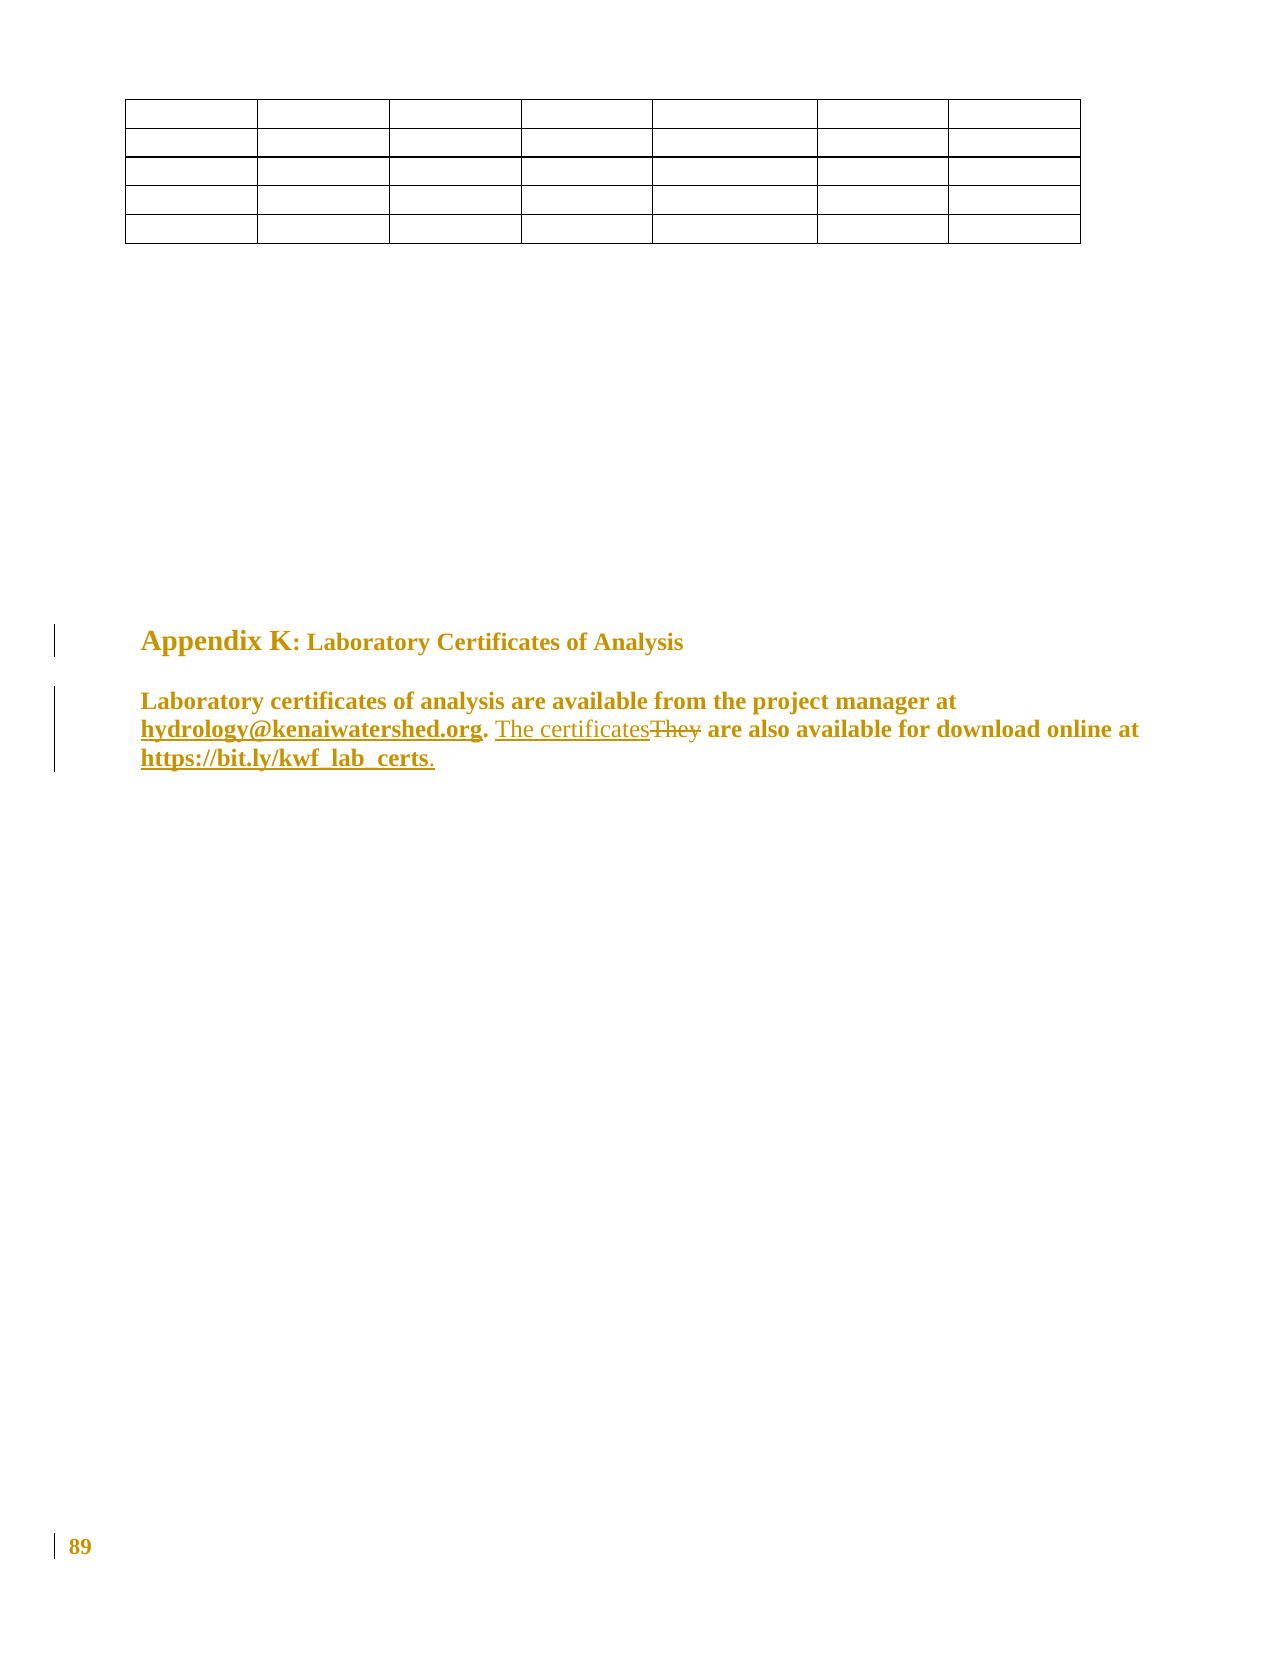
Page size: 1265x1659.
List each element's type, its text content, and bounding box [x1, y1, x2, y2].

table_cell [126, 129, 257, 156]
table_cell [653, 100, 817, 128]
table_cell [949, 100, 1080, 128]
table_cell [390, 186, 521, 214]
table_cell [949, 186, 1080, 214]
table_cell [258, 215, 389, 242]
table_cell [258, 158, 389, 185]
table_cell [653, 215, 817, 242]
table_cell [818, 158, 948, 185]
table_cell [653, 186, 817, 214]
table_cell [522, 100, 652, 128]
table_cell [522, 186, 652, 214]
table_cell [818, 100, 948, 128]
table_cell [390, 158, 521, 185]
subtitle Appendix K: Laboratory Certificates of Analysis [140, 623, 1185, 657]
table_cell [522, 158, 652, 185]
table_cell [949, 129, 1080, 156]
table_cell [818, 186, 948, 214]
table_cell [126, 100, 257, 128]
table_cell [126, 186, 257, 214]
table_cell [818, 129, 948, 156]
table_cell [390, 129, 521, 156]
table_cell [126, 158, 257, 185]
table_cell [258, 129, 389, 156]
table_cell [390, 100, 521, 128]
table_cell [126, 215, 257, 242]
table_cell [258, 100, 389, 128]
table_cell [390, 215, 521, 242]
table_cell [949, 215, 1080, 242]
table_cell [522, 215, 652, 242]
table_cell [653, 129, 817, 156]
subtitle Laboratory certificates of analysis are available from the project manager at hydrology@kenaiwatershed.org. are also available for download online at https://bit.ly/kwf_lab_certs [140, 686, 1185, 772]
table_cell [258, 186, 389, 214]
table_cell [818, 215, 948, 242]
table_cell [522, 129, 652, 156]
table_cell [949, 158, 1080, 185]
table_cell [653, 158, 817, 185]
